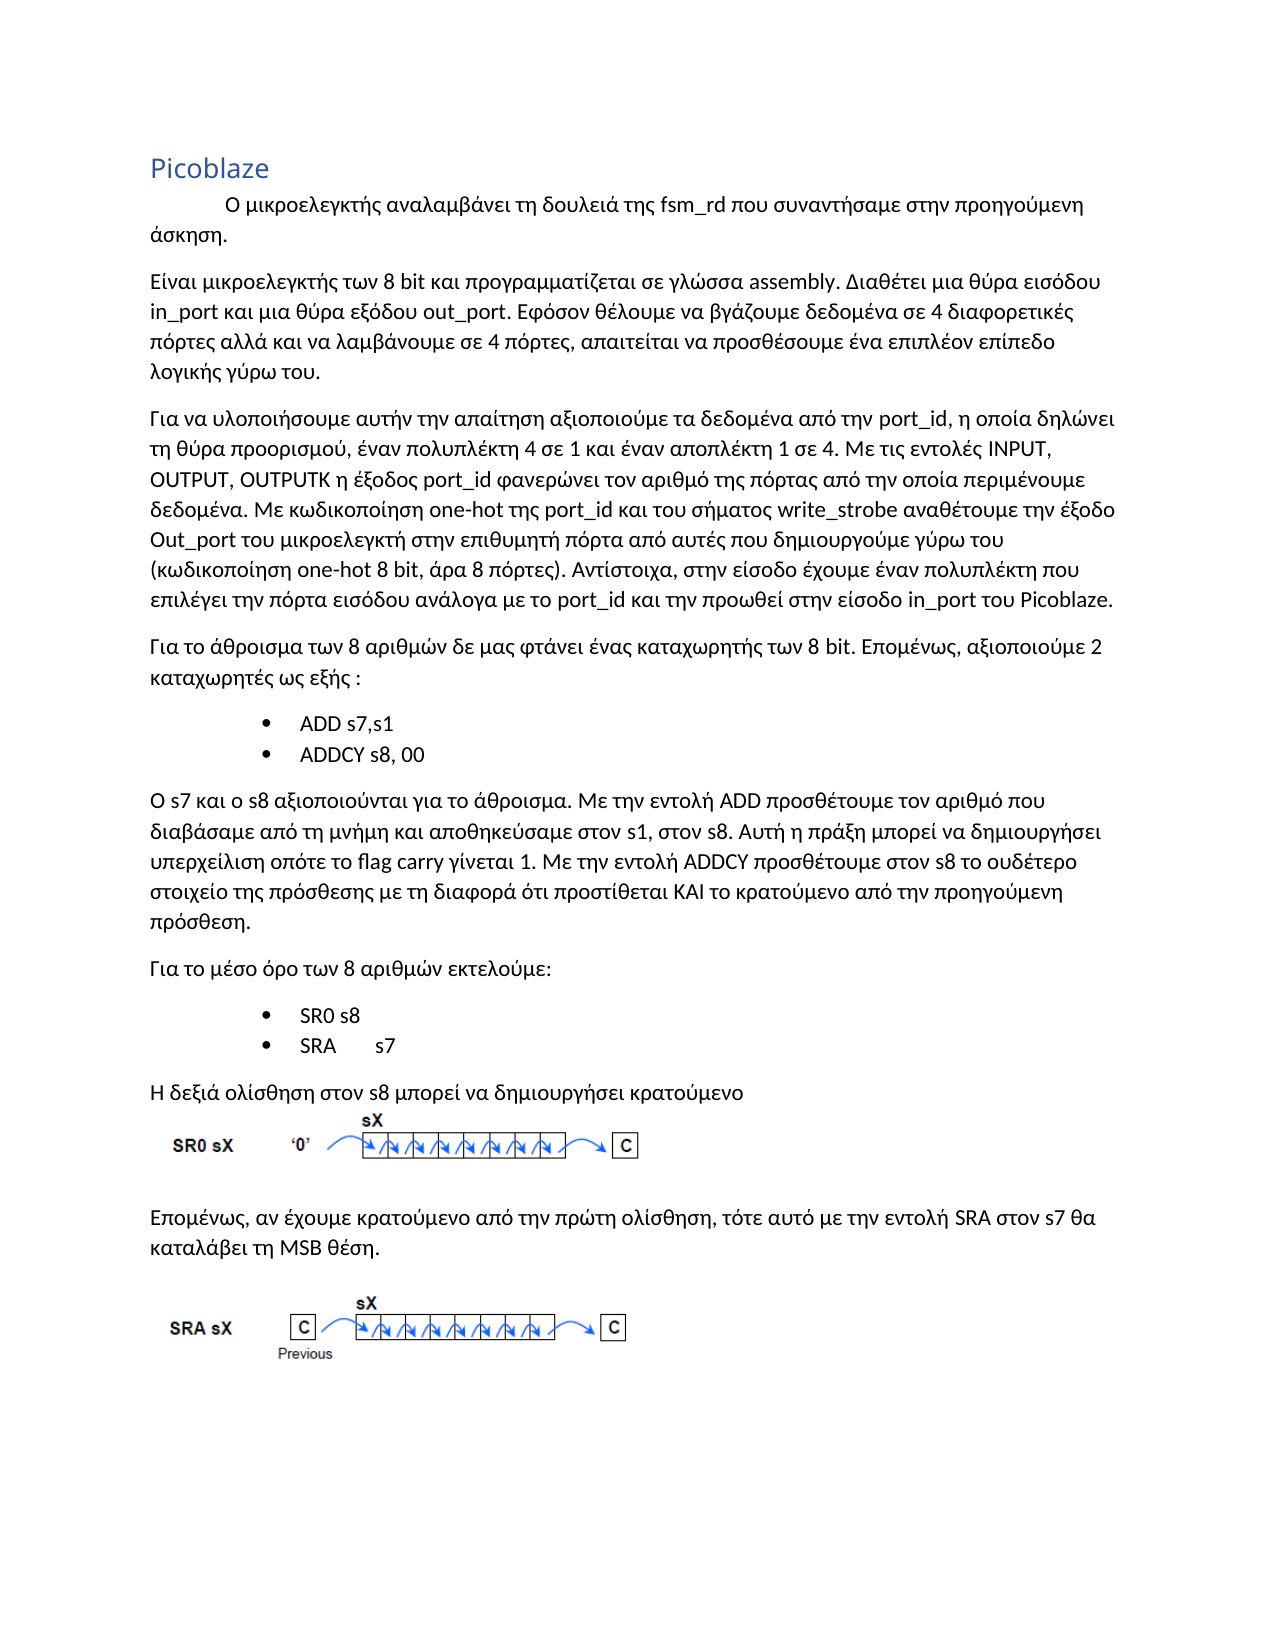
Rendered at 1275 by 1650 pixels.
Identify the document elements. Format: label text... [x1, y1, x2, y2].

text Για το άθροισμα των 8 αριθμών δε μας φτάνει ένας καταχωρητής των 8 bit. Επομένως, αξιοποιούμε 2 καταχωρητές ως εξής : [150, 632, 1125, 691]
text Ο s7 και ο s8 αξιοποιούνται για το άθροισμα. Με την εντολή ADD προσθέτουμε τον αριθμό που διαβάσαμε από τη μνήμη και αποθηκεύσαμε στον s1, στον s8. Αυτή η πράξη μπορεί να δημιουργήσει υπερχείλιση οπότε το flag carry γίνεται 1. Με την εντολή ADDCY προσθέτουμε στον s8 το ουδέτερο στοιχείο της πρόσθεσης με τη διαφορά ότι προστίθεται ΚΑΙ το κρατούμενο από την προηγούμενη πρόσθεση. [150, 787, 1125, 936]
list ADDCY s8, 00 [262, 740, 1125, 768]
list ADD s7,s1 [262, 709, 1125, 738]
list SRA s7 [262, 1031, 1125, 1059]
text Επομένως, αν έχουμε κρατούμενο από την πρώτη ολίσθηση, τότε αυτό με την εντολή SRA στον s7 θα καταλάβει τη MSB θέση. [150, 1203, 1125, 1261]
subtitle Picoblaze [150, 150, 1125, 187]
text Για το μέσο όρο των 8 αριθμών εκτελούμε: [150, 954, 1125, 982]
picture [155, 1280, 640, 1373]
text Για να υλοποιήσουμε αυτήν την απαίτηση αξιοποιούμε τα δεδομένα από την port_id, η οποία δηλώνει τη θύρα προορισμού, έναν πολυπλέκτη 4 σε 1 και έναν αποπλέκτη 1 σε 4. Με τις εντολές INPUT, OUTPUT, OUTPUTK η έξοδος port_id φανερώνει τον αριθμό της πόρτας από την οποία περιμένουμε δεδομένα. Με κωδικοποίηση one-hot της port_id και του σήματος write_strobe αναθέτουμε την έξοδο Out_port του μικροελεγκτή στην επιθυμητή πόρτα από αυτές που δημιουργούμε γύρω του (κωδικοποίηση one-hot 8 bit, άρα 8 πόρτες). Αντίστοιχα, στην είσοδο έχουμε έναν πολυπλέκτη που επιλέγει την πόρτα εισόδου ανάλογα με το port_id και την προωθεί στην είσοδο in_port του Picoblaze. [150, 404, 1125, 614]
text Είναι μικροελεγκτής των 8 bit και προγραμματίζεται σε γλώσσα assembly. Διαθέτει μια θύρα εισόδου in_port και μια θύρα εξόδου out_port. Εφόσον θέλουμε να βγάζουμε δεδομένα σε 4 διαφορετικές πόρτες αλλά και να λαμβάνουμε σε 4 πόρτες, απαιτείται να προσθέσουμε ένα επιπλέον επίπεδο λογικής γύρω του. [150, 267, 1125, 386]
picture [150, 1108, 658, 1184]
list SR0 s8 [262, 1001, 1125, 1029]
text O μικροελεγκτής αναλαμβάνει τη δουλειά της fsm_rd που συναντήσαμε στην προηγούμενη άσκηση. [150, 190, 1125, 248]
